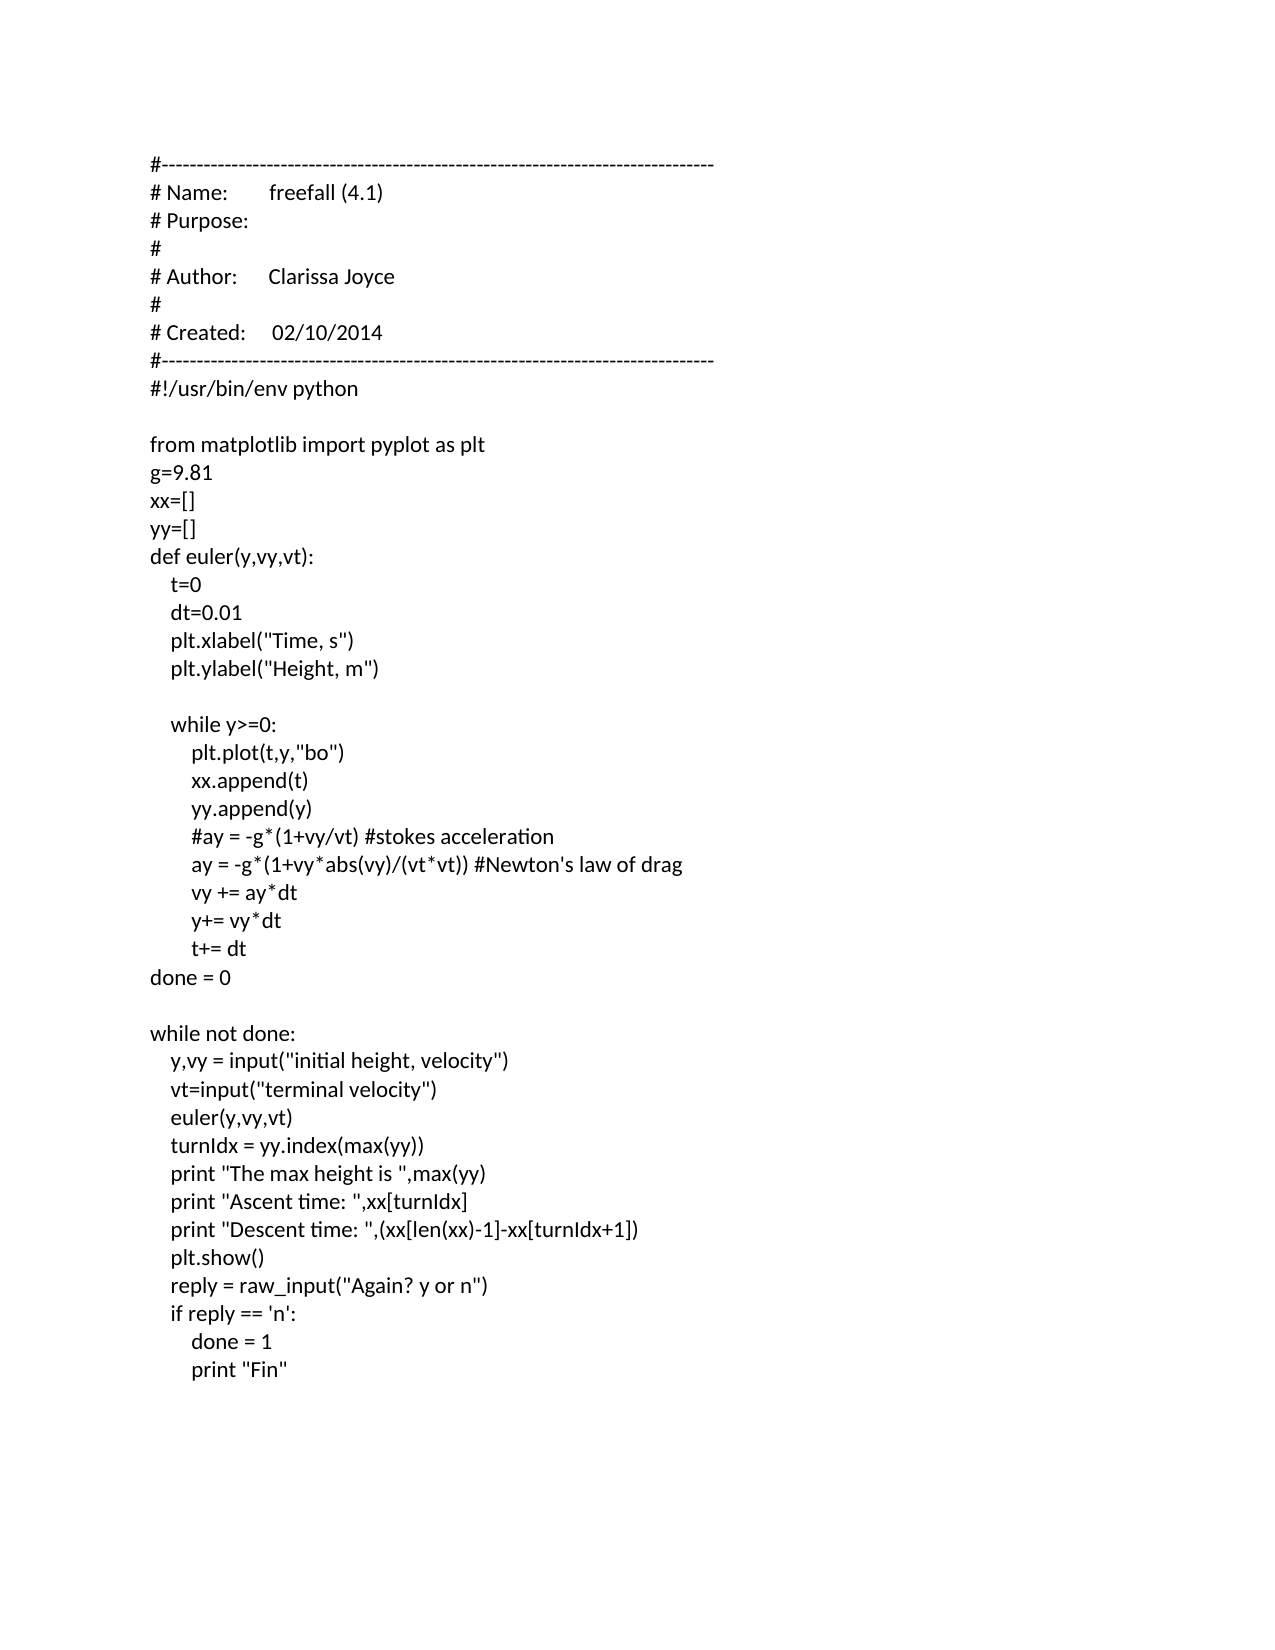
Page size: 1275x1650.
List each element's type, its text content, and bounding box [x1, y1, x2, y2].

text yy.append(y) [150, 794, 1125, 822]
text done = 1 [150, 1327, 1125, 1355]
text # Name: freefall (4.1) [150, 178, 1125, 206]
text #------------------------------------------------------------------------------- [150, 346, 1125, 374]
text while y>=0: [150, 710, 1125, 738]
text print "The max height is ",max(yy) [150, 1159, 1125, 1187]
text turnIdx = yy.index(max(yy)) [150, 1131, 1125, 1159]
text # [150, 290, 1125, 318]
text plt.plot(t,y,"bo") [150, 738, 1125, 766]
text dt=0.01 [150, 598, 1125, 626]
text # Created: 02/10/2014 [150, 318, 1125, 346]
text ay = -g*(1+vy*abs(vy)/(vt*vt)) #Newton's law of drag [150, 851, 1125, 878]
text vy += ay*dt [150, 878, 1125, 907]
text # Purpose: [150, 206, 1125, 234]
text def euler(y,vy,vt): [150, 542, 1125, 570]
text y+= vy*dt [150, 907, 1125, 934]
text print "Fin" [150, 1355, 1125, 1383]
text plt.ylabel("Height, m") [150, 654, 1125, 682]
text vt=input("terminal velocity") [150, 1075, 1125, 1103]
text t+= dt [150, 934, 1125, 963]
text done = 0 [150, 963, 1125, 991]
text print "Descent time: ",(xx[len(xx)-1]-xx[turnIdx+1]) [150, 1215, 1125, 1243]
text print "Ascent time: ",xx[turnIdx] [150, 1187, 1125, 1215]
text if reply == 'n': [150, 1299, 1125, 1327]
text #!/usr/bin/env python [150, 374, 1125, 402]
text xx=[] [150, 486, 1125, 514]
text plt.show() [150, 1243, 1125, 1271]
text t=0 [150, 570, 1125, 598]
text from matplotlib import pyplot as plt [150, 430, 1125, 458]
text g=9.81 [150, 458, 1125, 486]
text #ay = -g*(1+vy/vt) #stokes acceleration [150, 822, 1125, 851]
text yy=[] [150, 514, 1125, 542]
text plt.xlabel("Time, s") [150, 626, 1125, 654]
text y,vy = input("initial height, velocity") [150, 1047, 1125, 1075]
text reply = raw_input("Again? y or n") [150, 1271, 1125, 1299]
text euler(y,vy,vt) [150, 1103, 1125, 1131]
text #------------------------------------------------------------------------------- [150, 150, 1125, 178]
text # [150, 234, 1125, 262]
text while not done: [150, 1019, 1125, 1047]
text xx.append(t) [150, 766, 1125, 794]
text # Author: Clarissa Joyce [150, 262, 1125, 290]
